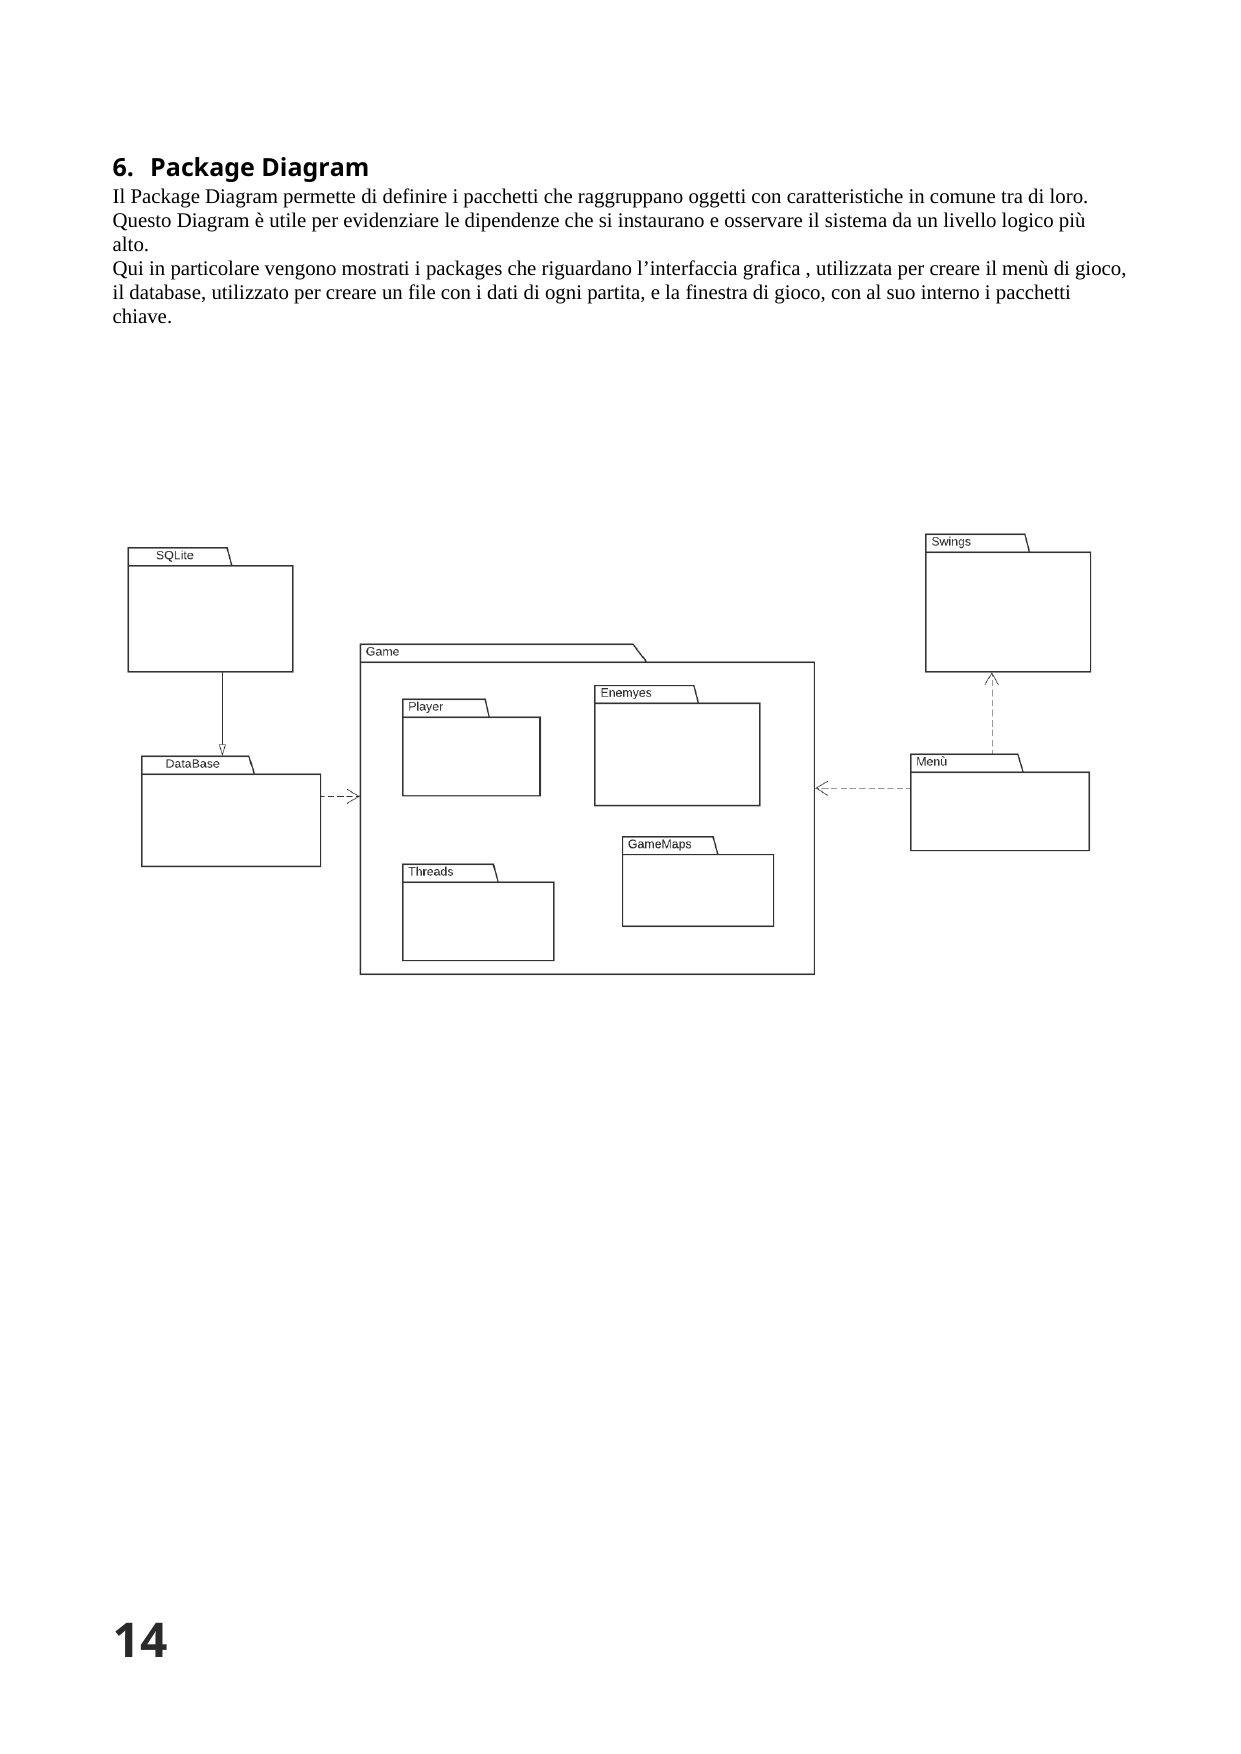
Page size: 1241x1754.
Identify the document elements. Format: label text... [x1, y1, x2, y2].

text Qui in particolare vengono mostrati i packages che riguardano l’interfaccia grafica , utilizzata per creare il menù di gioco, il database, utilizzato per creare un file con i dati di ogni partita, e la finestra di gioco, con al suo interno i pacchetti chiave. [112, 256, 1128, 328]
picture [112, 496, 1128, 989]
list Package Diagram [112, 150, 1128, 184]
text Il Package Diagram permette di definire i pacchetti che raggruppano oggetti con caratteristiche in comune tra di loro. Questo Diagram è utile per evidenziare le dipendenze che si instaurano e osservare il sistema da un livello logico più alto. [112, 184, 1128, 256]
